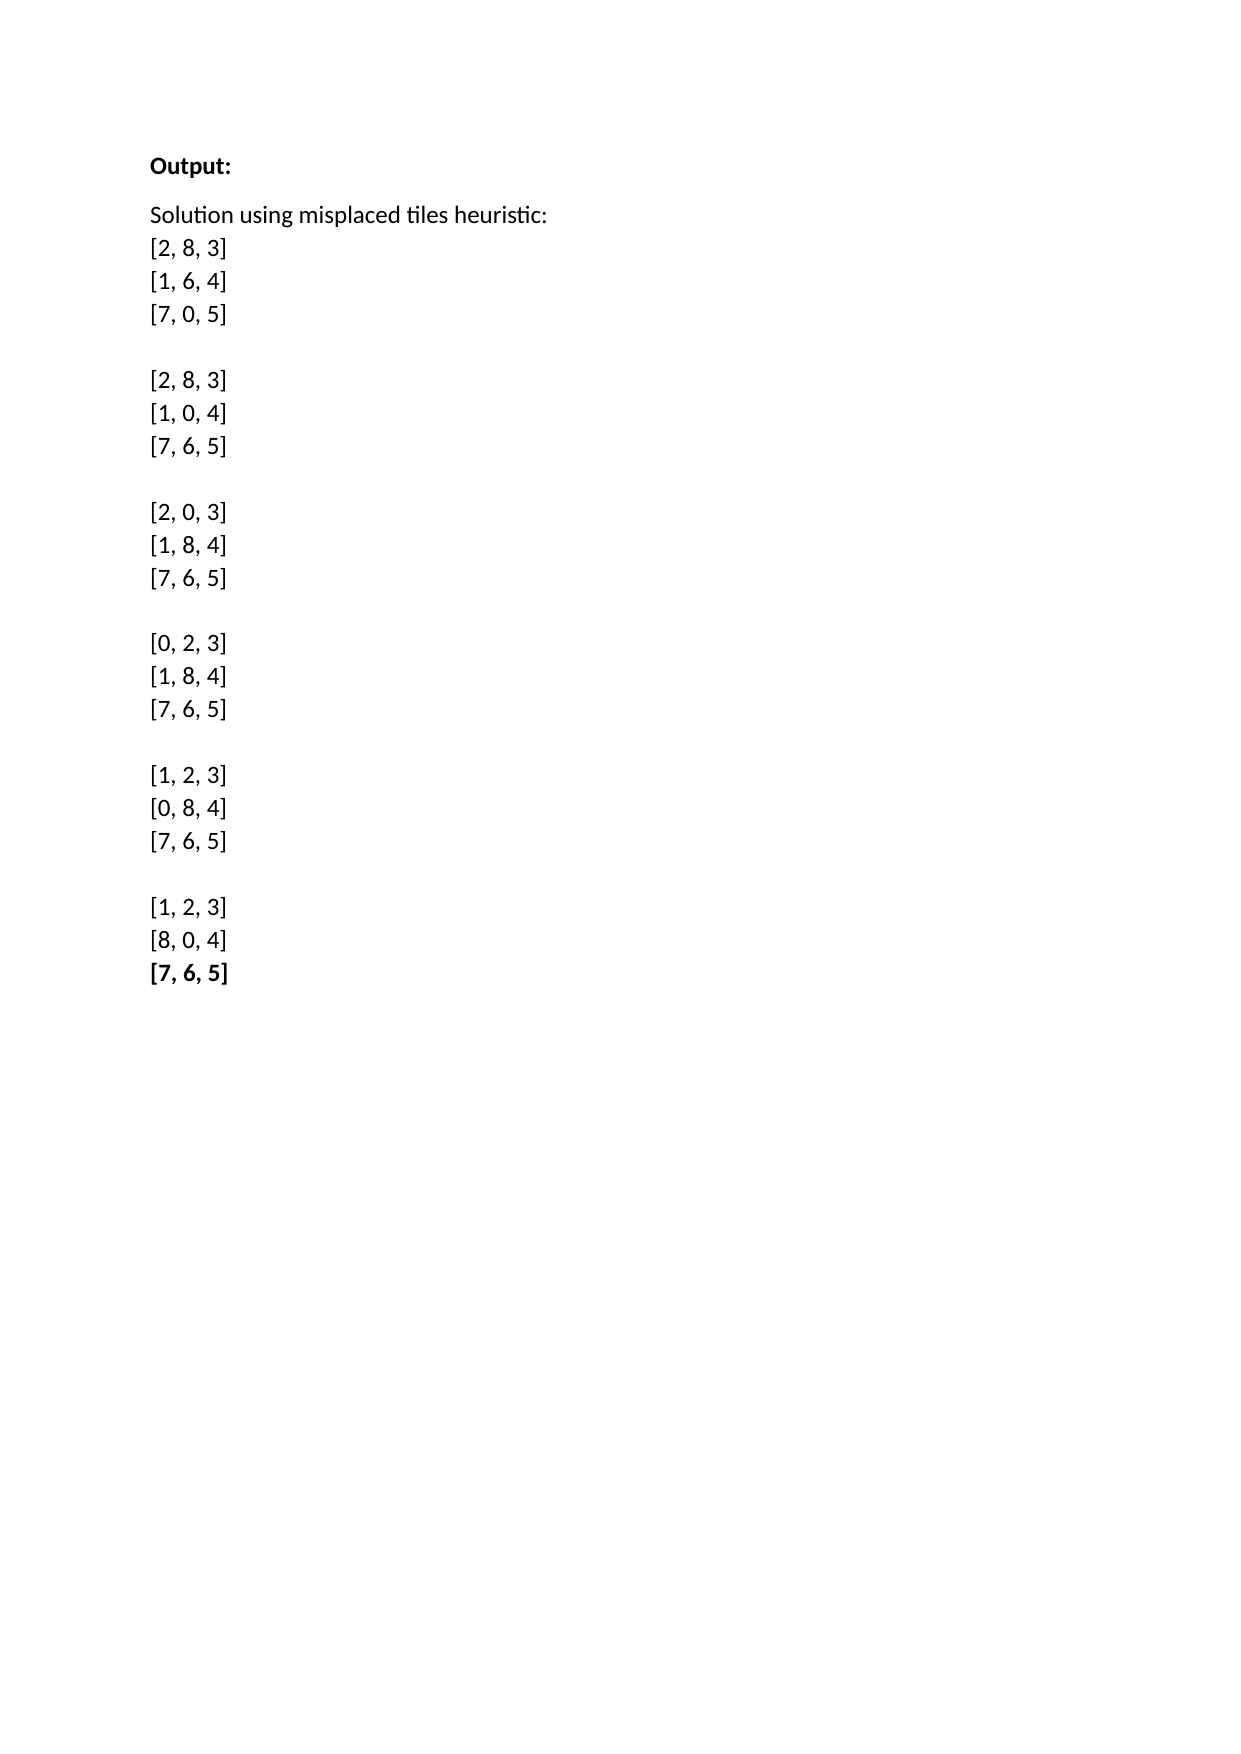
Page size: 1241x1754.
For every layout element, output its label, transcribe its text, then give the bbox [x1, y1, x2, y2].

text Output: [150, 150, 1090, 181]
text Solution using misplaced tiles heuristic: [2, 8, 3] [1, 6, 4] [7, 0, 5] [2, 8, 3] [1, 0, 4] [7, 6, 5] [2, 0, 3] [1, 8, 4] [7, 6, 5] [0, 2, 3] [1, 8, 4] [7, 6, 5] [1, 2, 3] [0, 8, 4] [7, 6, 5] [1, 2, 3] [8, 0, 4] [7, 6, 5] [150, 199, 1090, 987]
